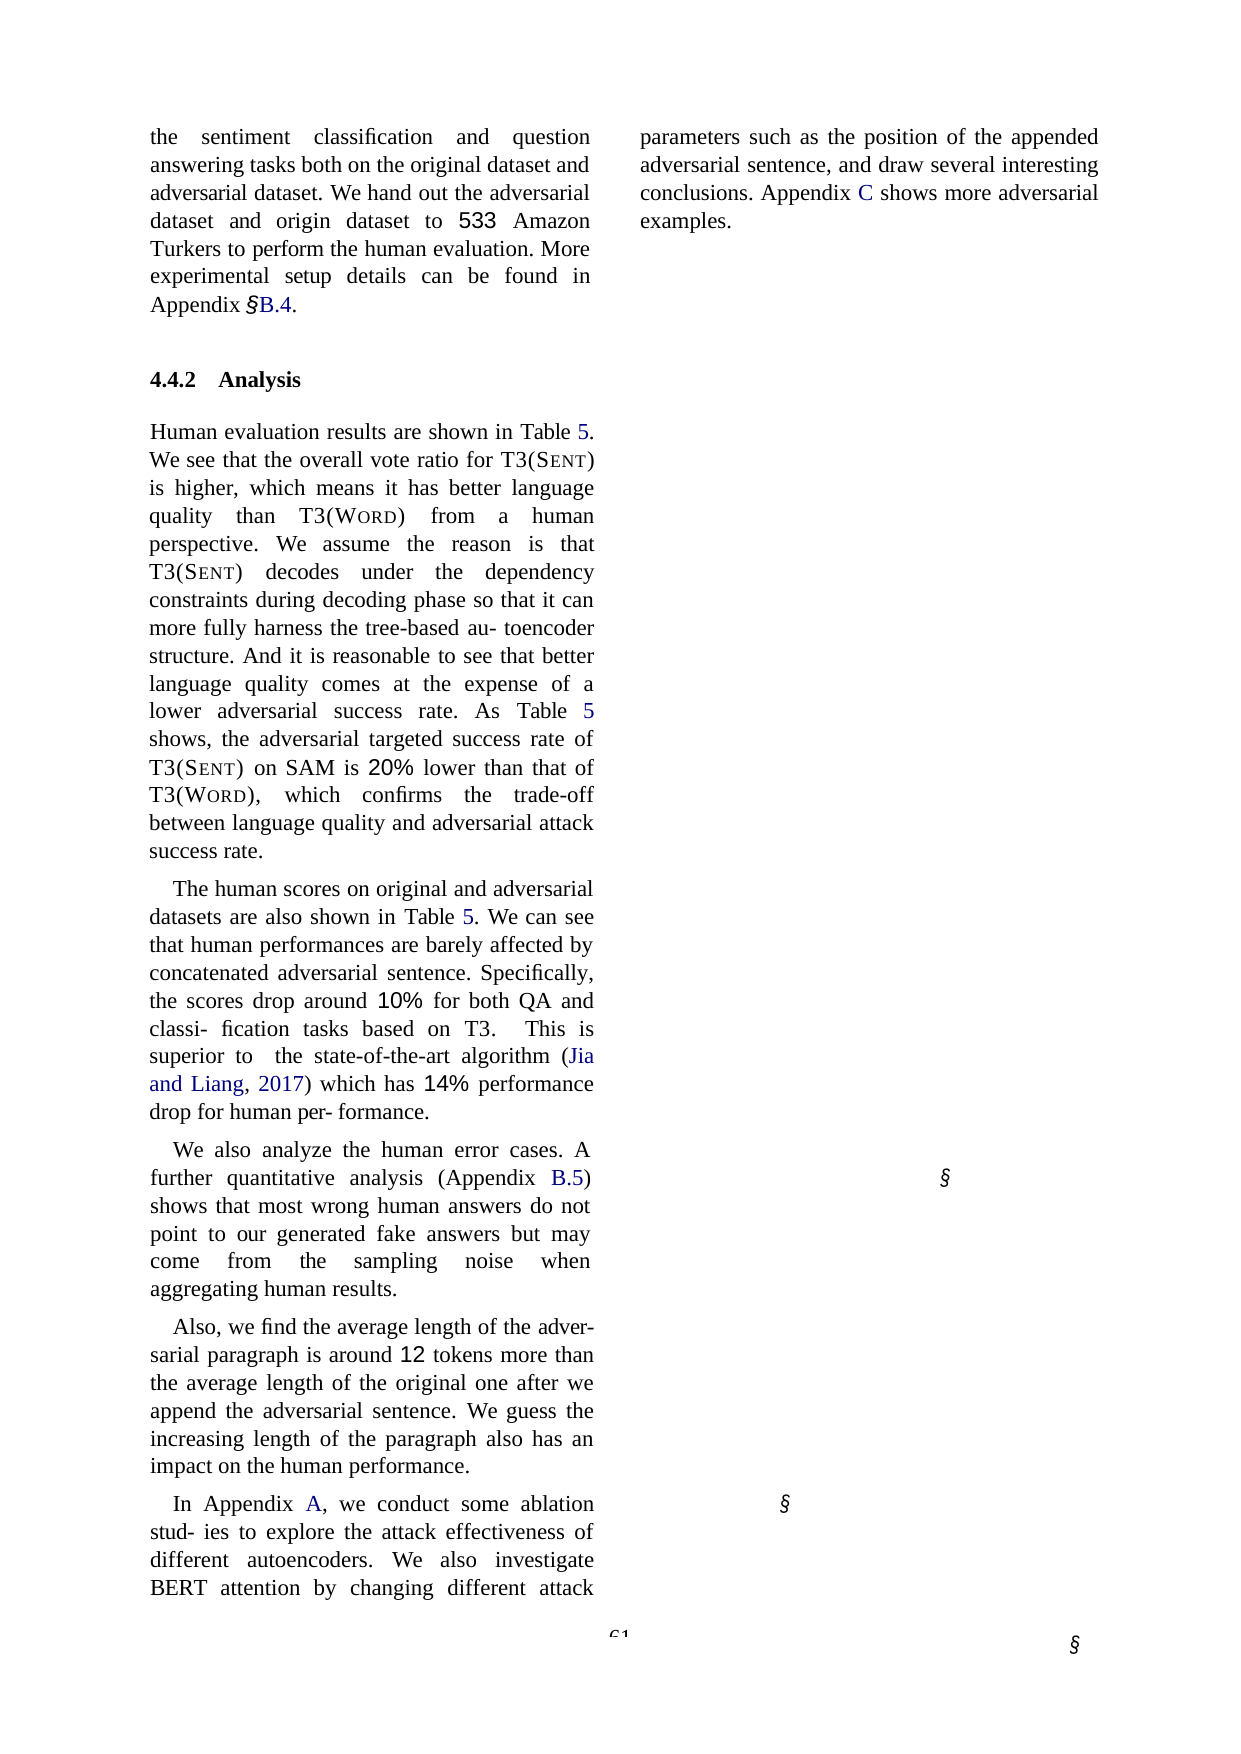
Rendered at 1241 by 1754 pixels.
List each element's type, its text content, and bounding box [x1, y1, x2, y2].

text Human evaluation results are shown in Table 5. We see that the overall vote ratio for T3(SENT) is higher, which means it has better language quality than T3(WORD) from a human perspective. We assume the reason is that T3(SENT) decodes under the dependency constraints during decoding phase so that it can more fully harness the tree-based au- toencoder structure. And it is reasonable to see that better language quality comes at the expense of a lower adversarial success rate. As Table 5 shows, the adversarial targeted success rate of T3(SENT) on SAM is 20% lower than that of T3(WORD), which conﬁrms the trade-off between language quality and adversarial attack success rate. [149, 418, 594, 864]
text In Appendix A, we conduct some ablation stud- ies to explore the attack effectiveness of different autoencoders. We also investigate BERT attention by changing different attack parameters such as the position of the appended adversarial sentence, and draw several interesting conclusions. Appendix C shows more adversarial examples. [150, 1490, 594, 1600]
text the sentiment classiﬁcation and question answering tasks both on the original dataset and adversarial dataset. We hand out the adversarial dataset and origin dataset to 533 Amazon Turkers to perform the human evaluation. More experimental setup details can be found in Appendix §B.4. [150, 123, 590, 317]
text The human scores on original and adversarial datasets are also shown in Table 5. We can see that human performances are barely affected by concatenated adversarial sentence. Speciﬁcally, the scores drop around 10% for both QA and classi- ﬁcation tasks based on T3. This is superior to the state-of-the-art algorithm (Jia and Liang, 2017) which has 14% performance drop for human per- formance. [149, 875, 594, 1125]
text In Appendix A, we conduct some ablation stud- ies to explore the attack effectiveness of different autoencoders. We also investigate BERT attention by changing different attack parameters such as the position of the appended adversarial sentence, and draw several interesting conclusions. Appendix C shows more adversarial examples. [640, 123, 1099, 233]
text We also analyze the human error cases. A further quantitative analysis (Appendix B.5) shows that most wrong human answers do not point to our generated fake answers but may come from the sampling noise when aggregating human results. [150, 1136, 591, 1302]
text Also, we ﬁnd the average length of the adver- sarial paragraph is around 12 tokens more than the average length of the original one after we append the adversarial sentence. We guess the increasing length of the paragraph also has an impact on the human performance. [150, 1313, 594, 1479]
subtitle Analysis [150, 366, 612, 393]
